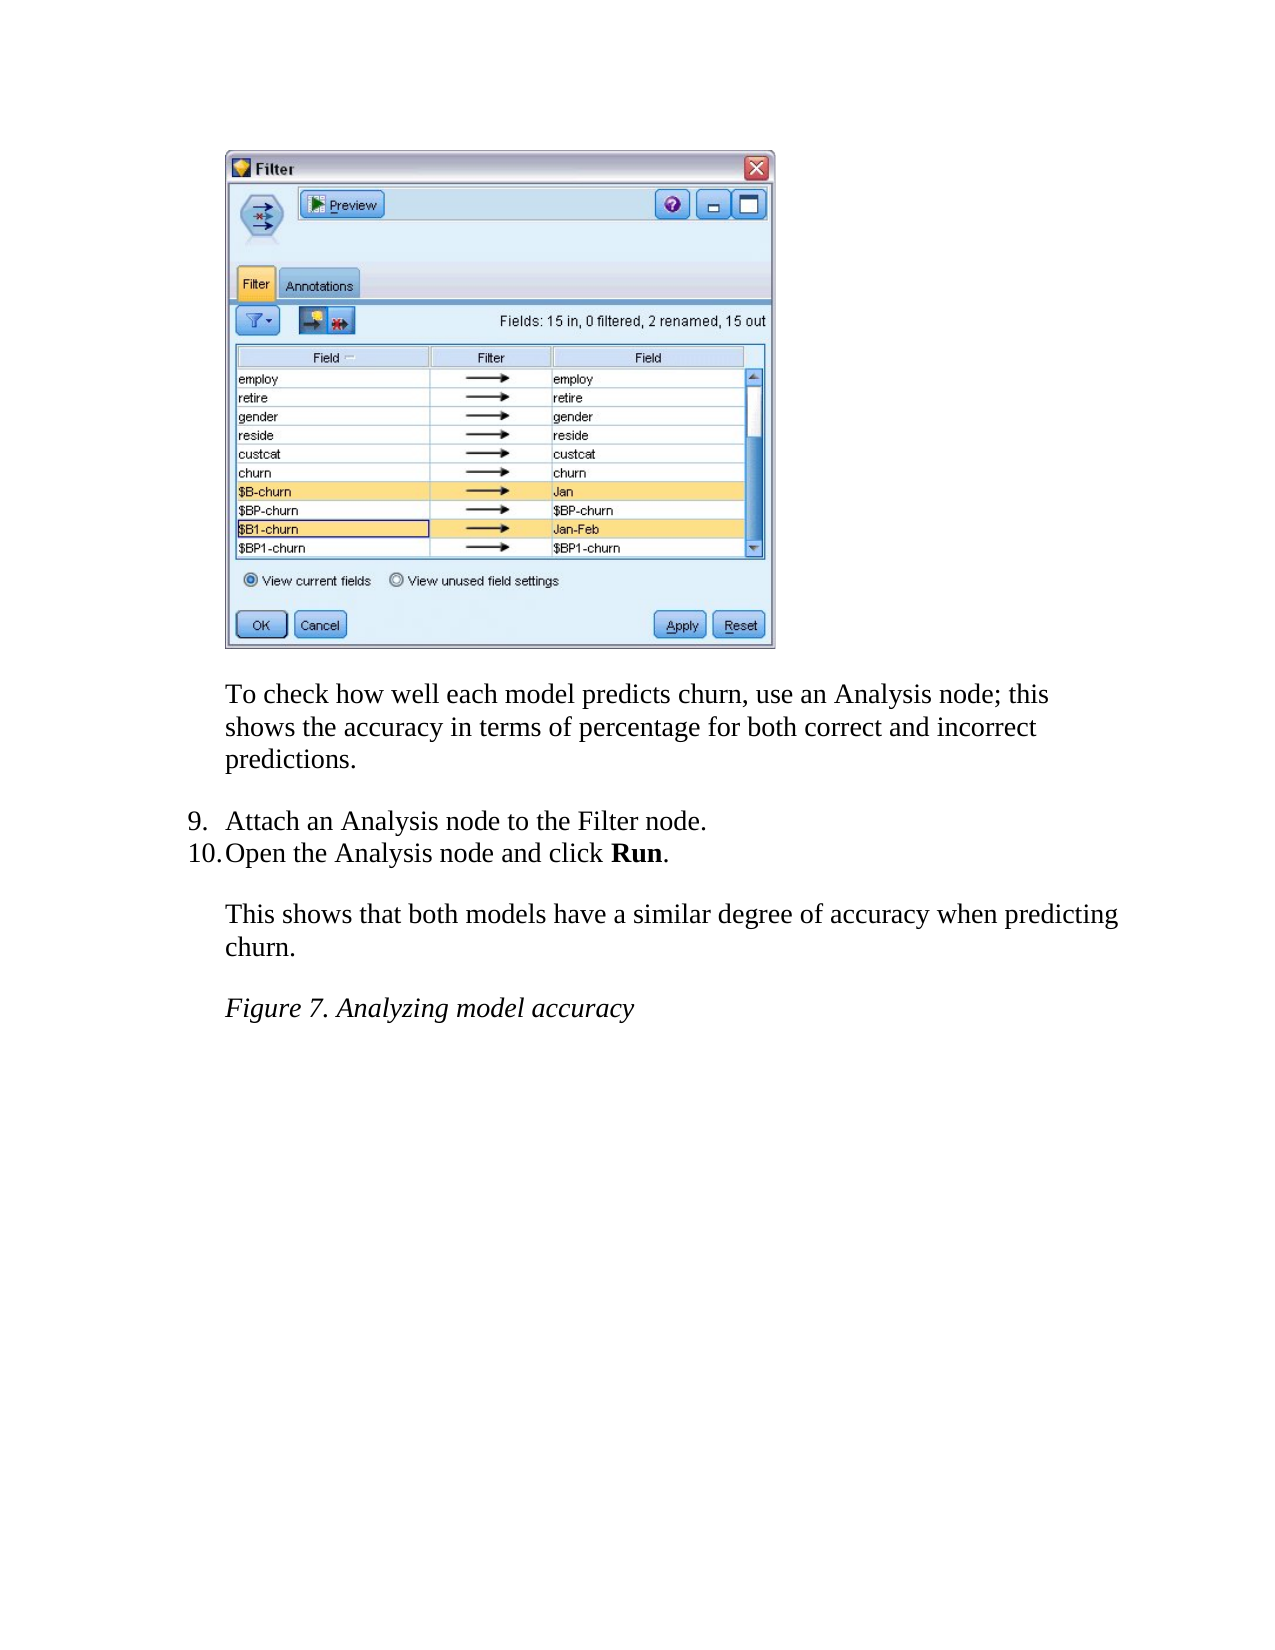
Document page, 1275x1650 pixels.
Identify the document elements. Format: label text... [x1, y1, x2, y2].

text To check how well each model predicts churn, use an Analysis node; this shows the accuracy in terms of percentage for both correct and incorrect predictions. [225, 677, 1125, 774]
list Open the Analysis node and click Run. [187, 836, 1125, 868]
list Attach an Analysis node to the Filter node. [187, 804, 1125, 836]
text This shows that both models have a similar degree of accuracy when predicting churn. [225, 898, 1125, 962]
picture [225, 150, 776, 649]
text Figure 7. Analyzing model accuracy [225, 992, 1125, 1024]
